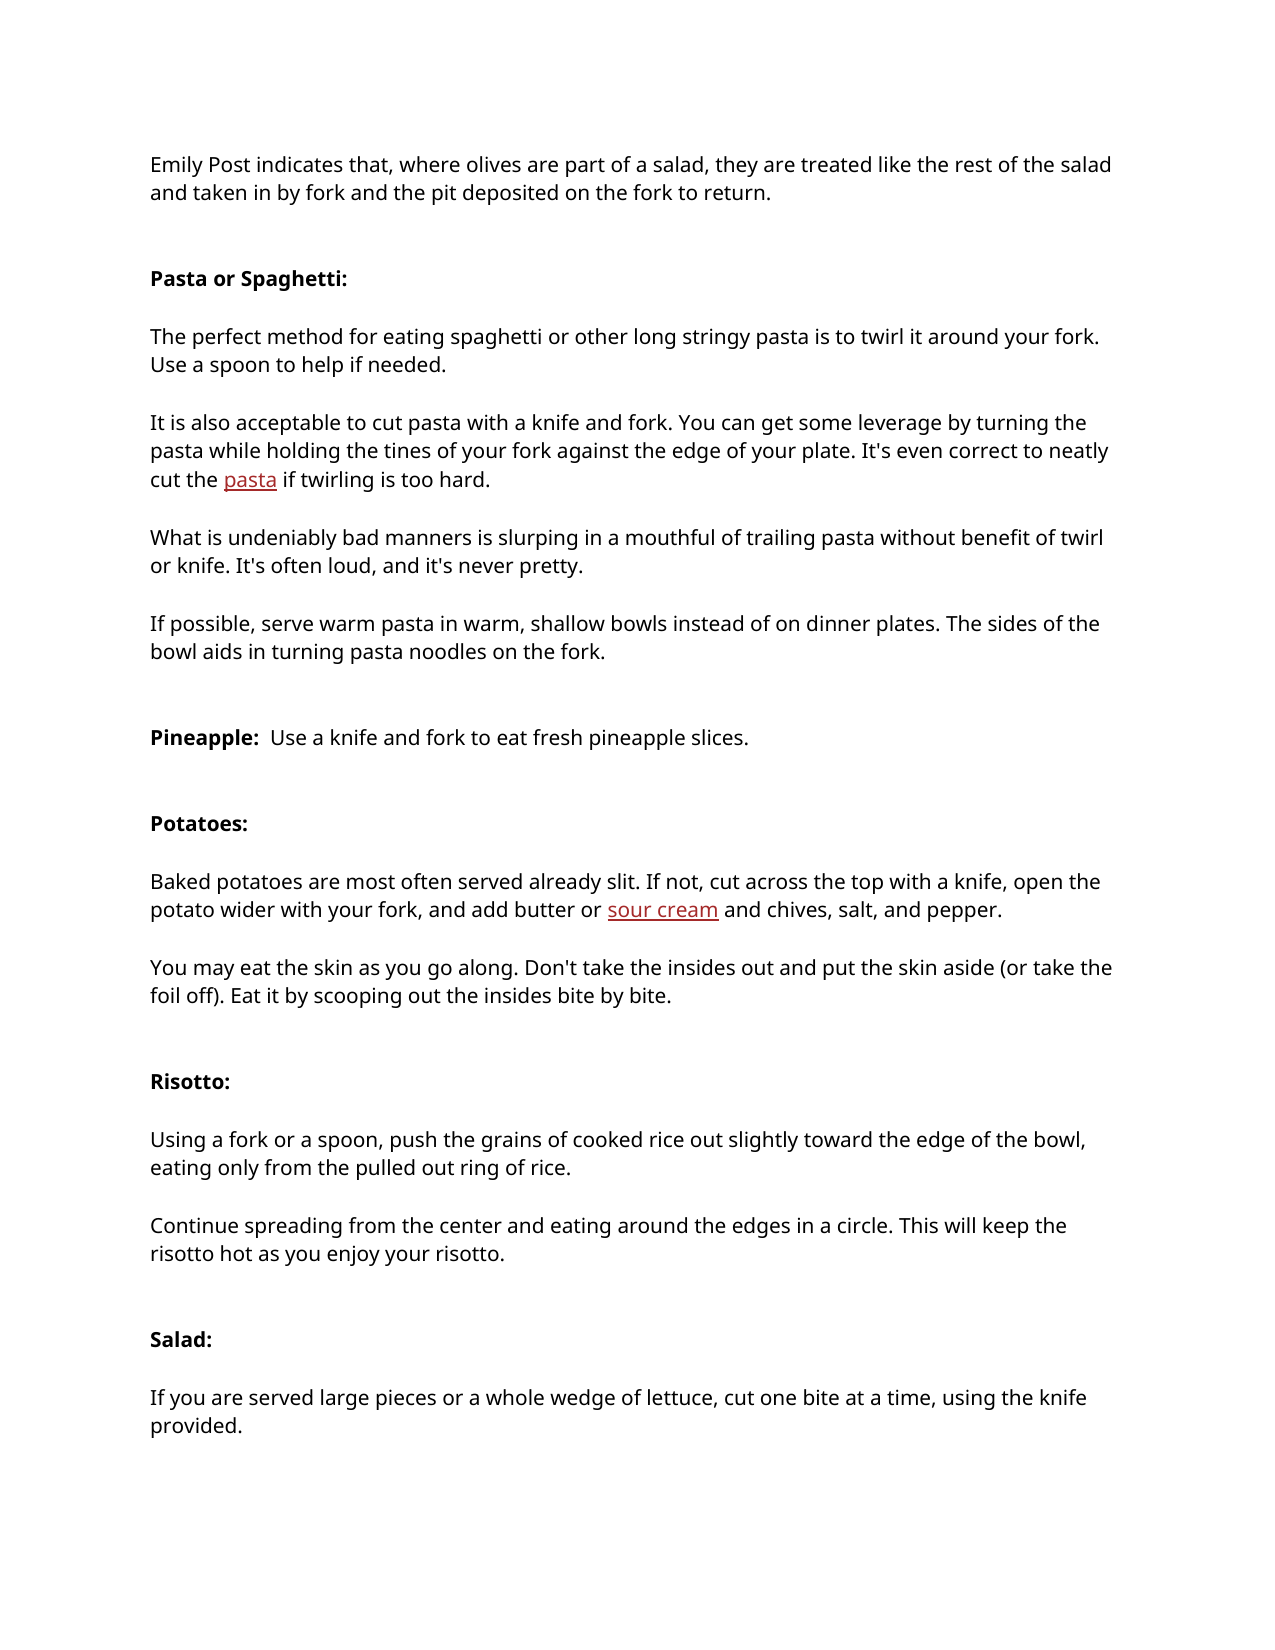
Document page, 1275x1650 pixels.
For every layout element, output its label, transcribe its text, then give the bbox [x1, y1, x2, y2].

text You may eat the skin as you go along. Don't take the insides out and put the skin aside (or take the foil off). Eat it by scooping out the insides bite by bite. [150, 953, 1125, 1010]
text Potatoes: [150, 781, 1125, 838]
text Baked potatoes are most often served already slit. If not, cut across the top with a knife, open the potato wider with your fork, and add butter or sour cream and chives, salt, and pepper. [150, 867, 1125, 924]
text Continue spreading from the center and eating around the edges in a circle. This will keep the risotto hot as you enjoy your risotto. [150, 1211, 1125, 1268]
text Pineapple: Use a knife and fork to eat fresh pineapple slices. [150, 695, 1125, 752]
text Risotto: [150, 1039, 1125, 1096]
text It is also acceptable to cut pasta with a knife and fork. You can get some leverage by turning the pasta while holding the tines of your fork against the edge of your plate. It's even correct to neatly cut the pasta if twirling is too hard. [150, 408, 1125, 493]
text Salad: [150, 1297, 1125, 1354]
text Emily Post indicates that, where olives are part of a salad, they are treated like the rest of the salad and taken in by fork and the pit deposited on the fork to return. [150, 150, 1125, 207]
text If possible, serve warm pasta in warm, shallow bowls instead of on dinner plates. The sides of the bowl aids in turning pasta noodles on the fork. [150, 609, 1125, 666]
text The perfect method for eating spaghetti or other long stringy pasta is to twirl it around your fork. Use a spoon to help if needed. [150, 322, 1125, 379]
text Using a fork or a spoon, push the grains of cooked rice out slightly toward the edge of the bowl, eating only from the pulled out ring of rice. [150, 1125, 1125, 1182]
text If you are served large pieces or a whole wedge of lettuce, cut one bite at a time, using the knife provided. [150, 1383, 1125, 1440]
text What is undeniably bad manners is slurping in a mouthful of trailing pasta without benefit of twirl or knife. It's often loud, and it's never pretty. [150, 523, 1125, 579]
text Pasta or Spaghetti: [150, 236, 1125, 293]
